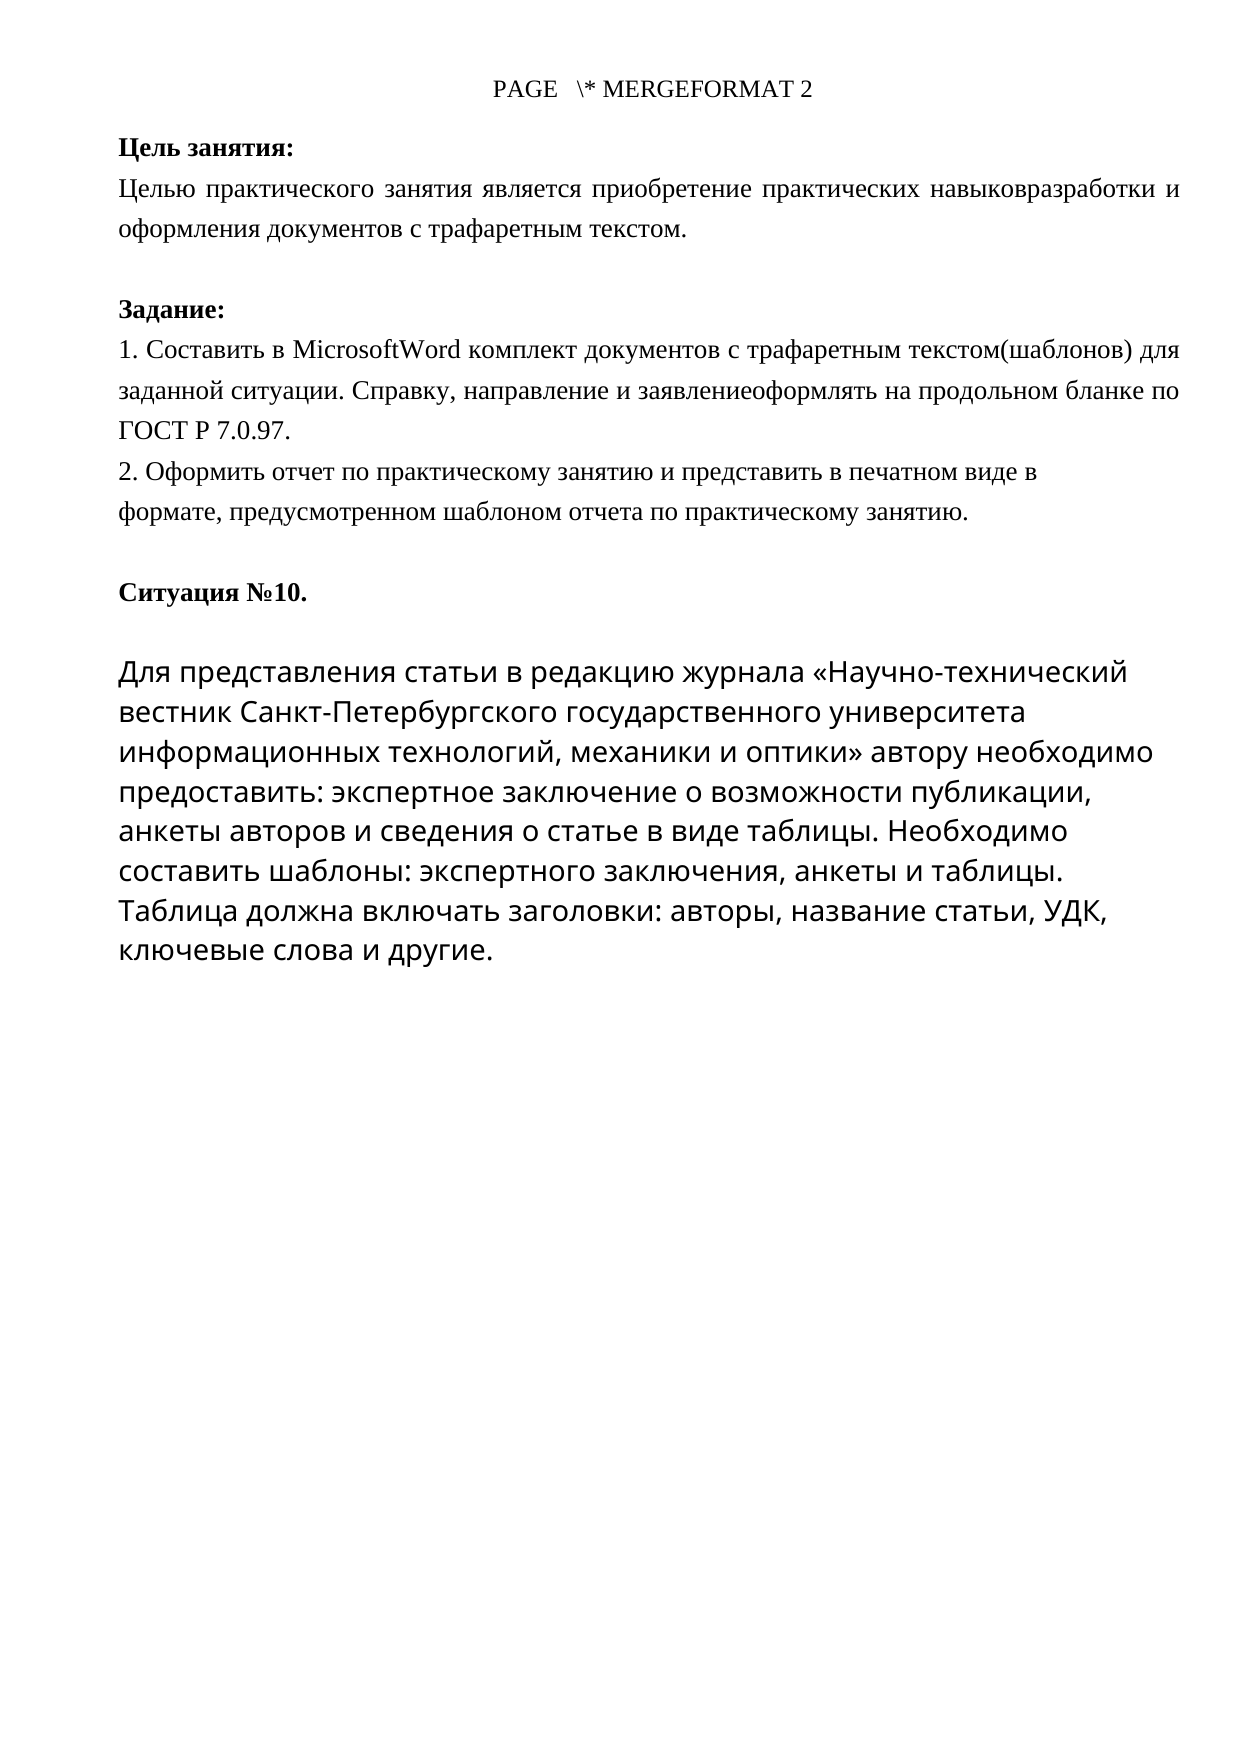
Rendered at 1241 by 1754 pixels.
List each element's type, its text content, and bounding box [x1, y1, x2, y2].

text Задание: [118, 293, 1181, 324]
text Ситуация №10. [118, 576, 1181, 607]
text 1. Составить в MicrosoftWord комплект документов с трафаретным текстом(шаблонов) для заданной ситуации. Справку, направление и заявлениеоформлять на продольном бланке по ГОСТ Р 7.0.97. [118, 333, 1181, 445]
text 2. Оформить отчет по практическому занятию и представить в печатном виде в [118, 455, 1181, 486]
text Целью практического занятия является приобретение практических навыковразработки и оформления документов с трафаретным текстом. [118, 172, 1181, 243]
text Цель занятия: [118, 131, 1181, 162]
text Для представления статьи в редакцию журнала «Научно-технический вестник Санкт-Петербургского государственного университета информационных технологий, механики и оптики» автору необходимо предоставить: экспертное заключение о возможности публикации, анкеты авторов и сведения о статье в виде таблицы. Необходимо составить шаблоны: экспертного заключения, анкеты и таблицы. Таблица должна включать заголовки: авторы, название статьи, УДК, ключевые слова и другие. [118, 652, 1181, 969]
text формате, предусмотренном шаблоном отчета по практическому занятию. [118, 495, 1181, 526]
